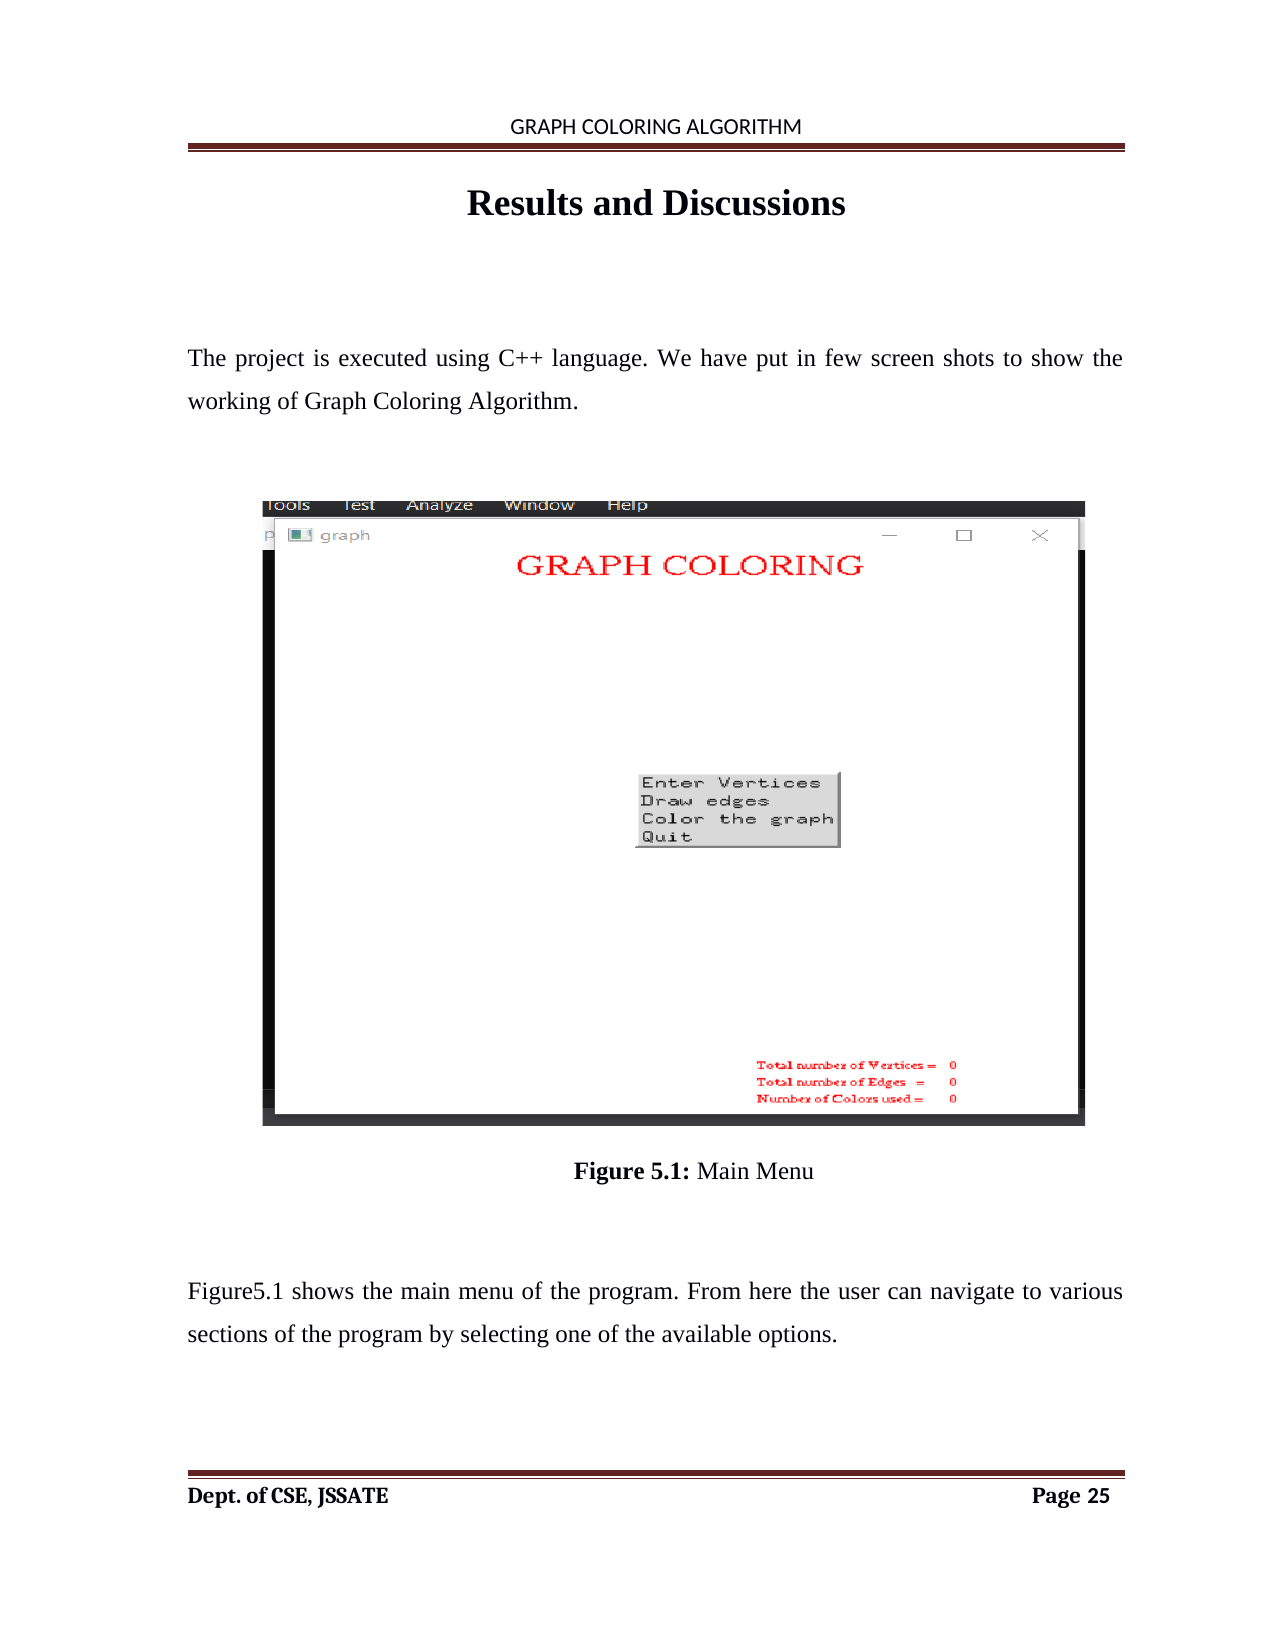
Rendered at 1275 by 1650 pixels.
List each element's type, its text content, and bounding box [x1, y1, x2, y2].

text Figure5.1 shows the main menu of the program. From here the user can navigate to various sections of the program by selecting one of the available options. [187, 1276, 1125, 1348]
picture [262, 501, 1085, 1126]
text Figure 5.1: Main Menu [187, 1156, 1125, 1184]
text The project is executed using C++ language. We have put in few screen shots to show the working of Graph Coloring Algorithm. [187, 343, 1125, 414]
text Results and Discussions [187, 180, 1125, 223]
